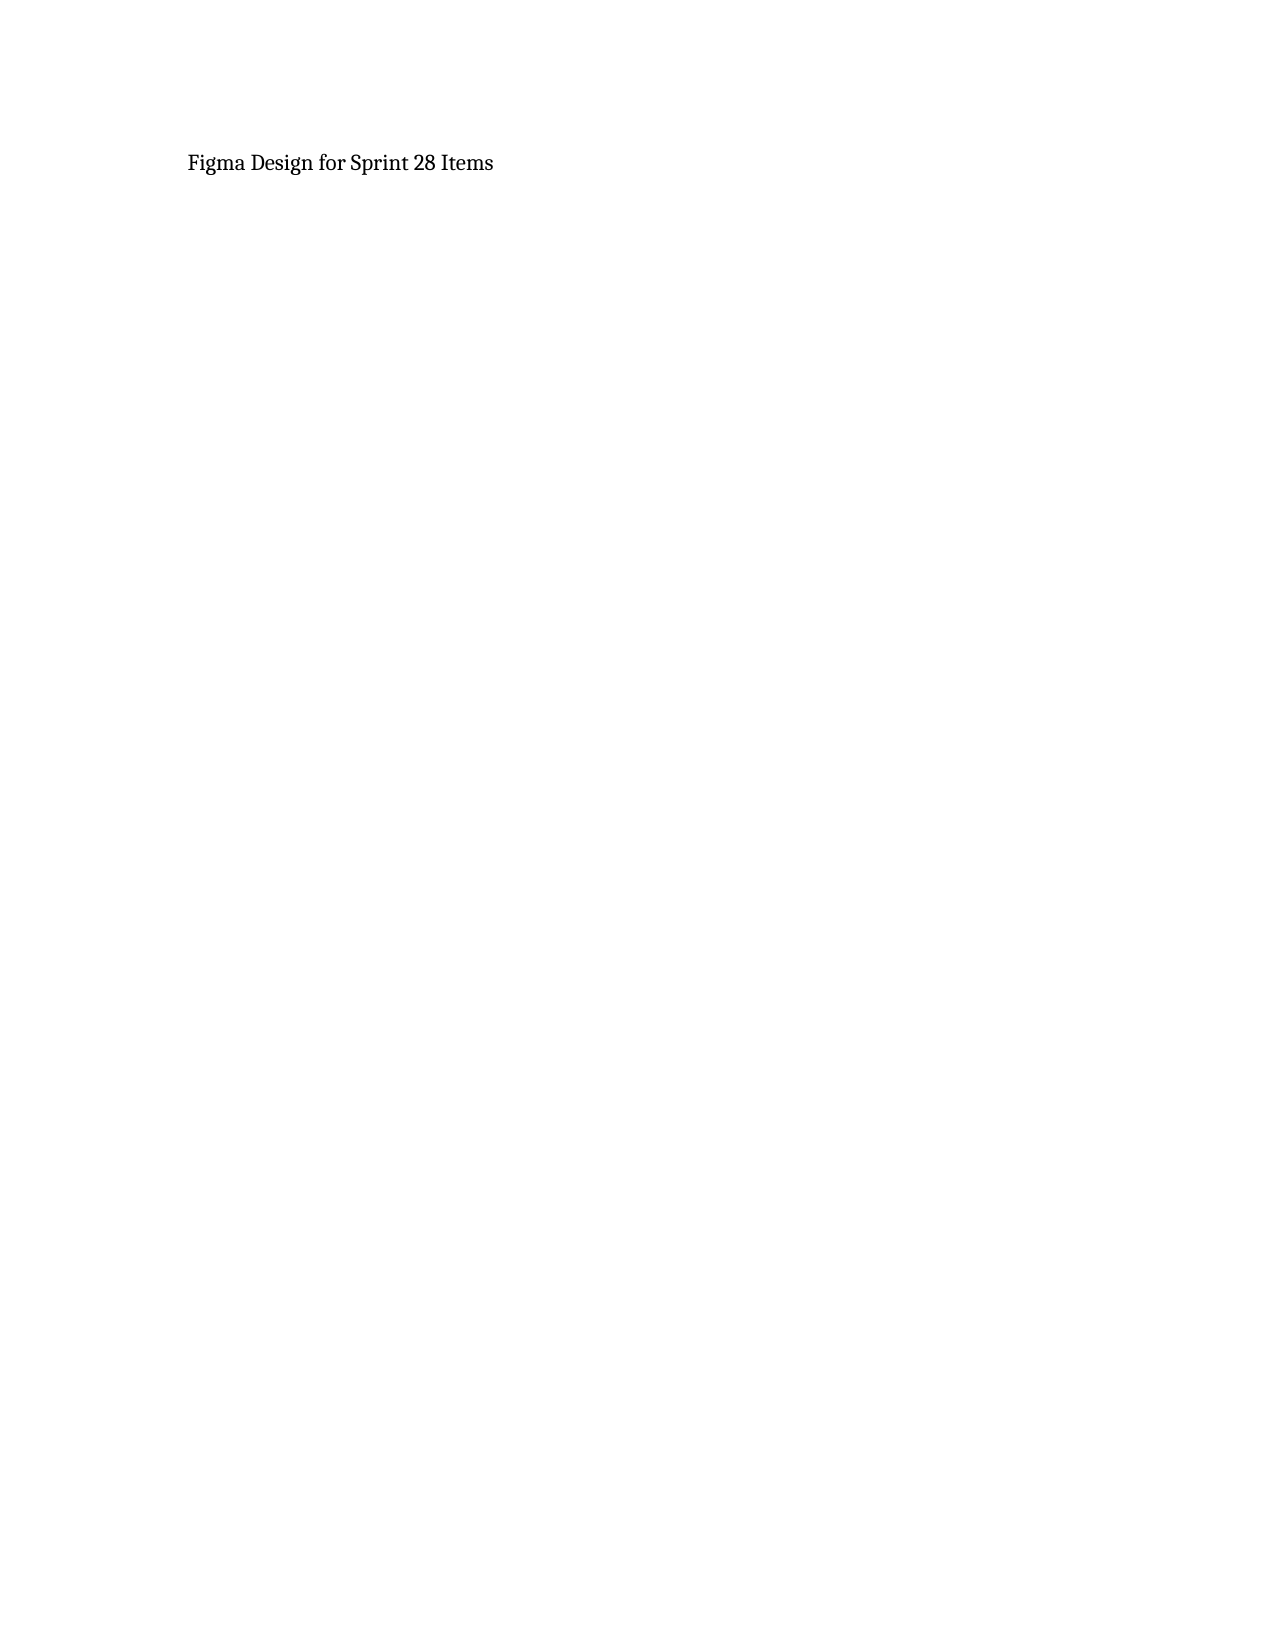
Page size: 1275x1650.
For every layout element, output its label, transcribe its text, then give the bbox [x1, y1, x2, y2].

text Figma Design for Sprint 28 Items [187, 150, 1087, 176]
